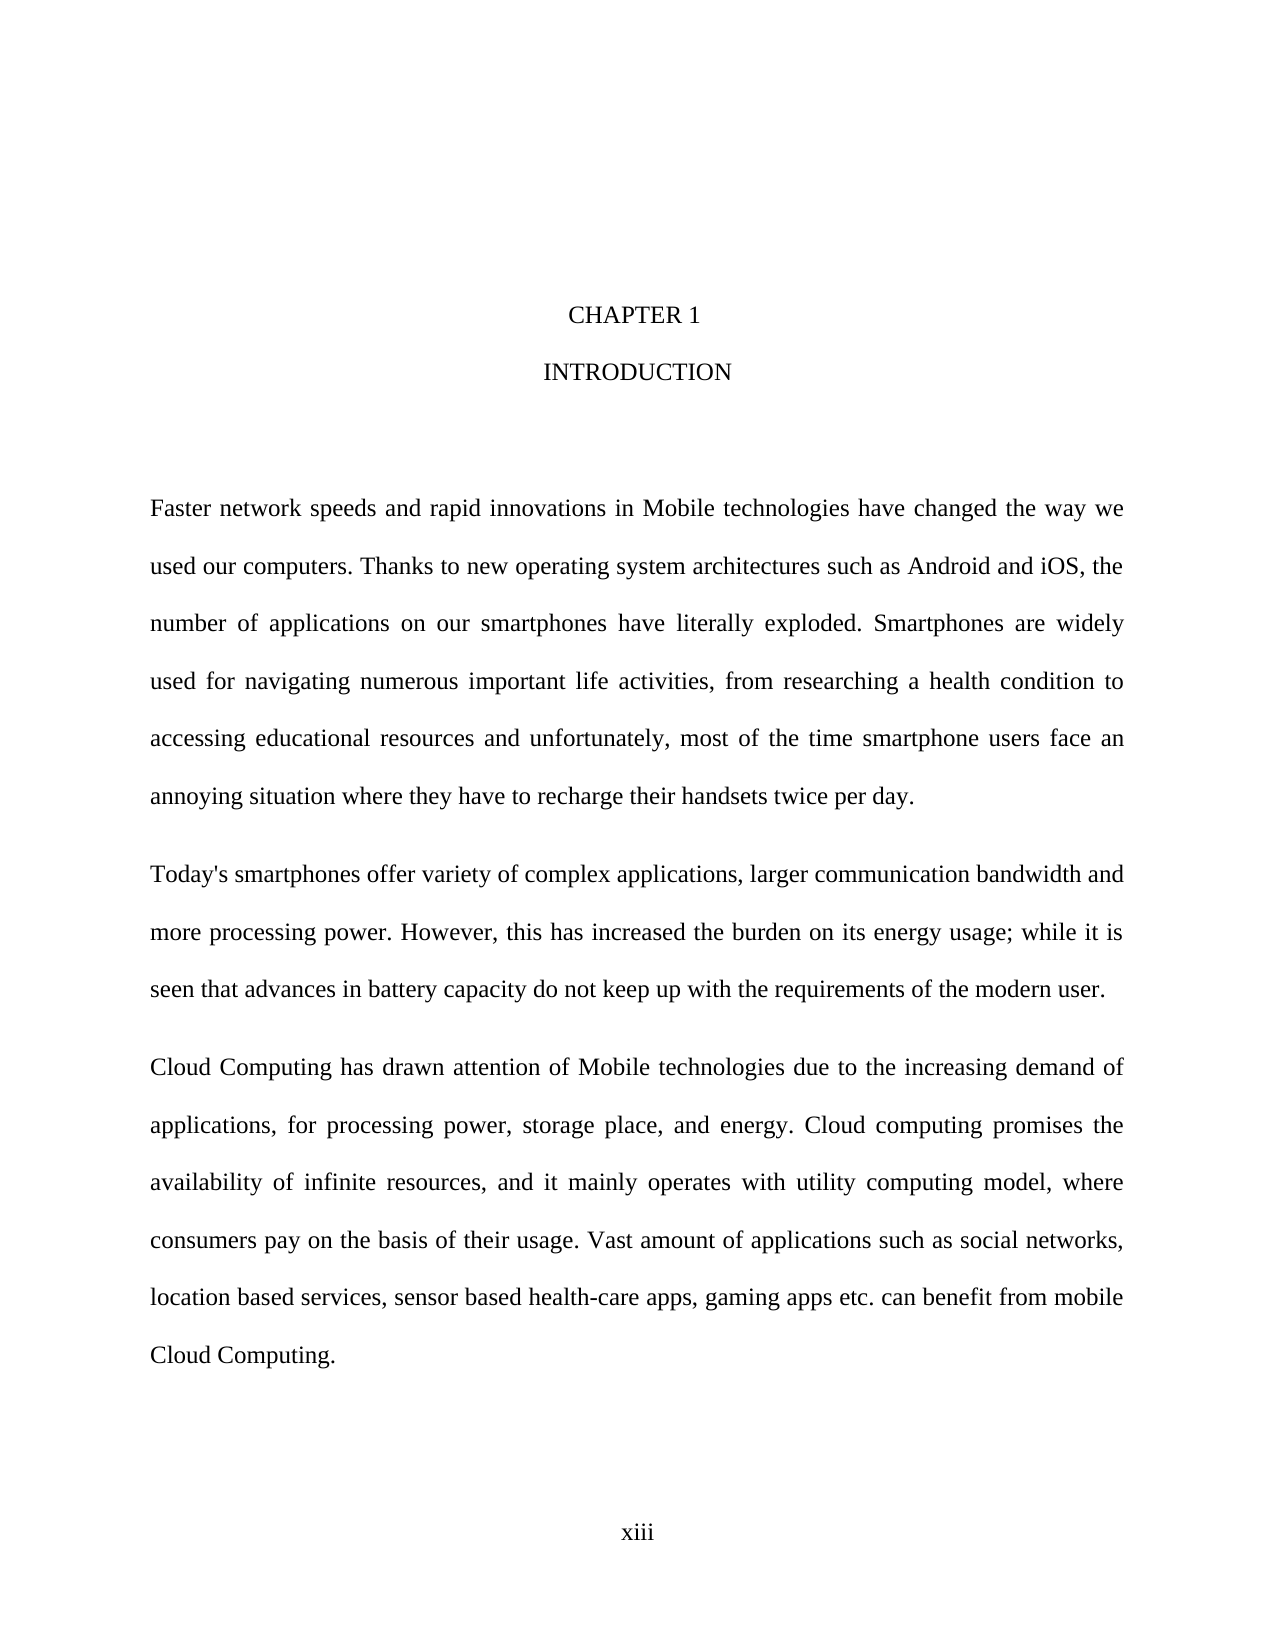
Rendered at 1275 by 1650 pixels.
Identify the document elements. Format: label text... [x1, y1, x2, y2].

text Faster network speeds and rapid innovations in Mobile technologies have changed the way we used our computers. Thanks to new operating system architectures such as Android and iOS, the number of applications on our smartphones have literally exploded. Smartphones are widely used for navigating numerous important life activities, from researching a health condition to accessing educational resources and unfortunately, most of the time smartphone users face an annoying situation where they have to recharge their handsets twice per day. [150, 493, 1125, 809]
text Today's smartphones offer variety of complex applications, larger communication bandwidth and more processing power. However, this has increased the burden on its energy usage; while it is seen that advances in battery capacity do not keep up with the requirements of the modern user. [150, 859, 1125, 1003]
text Cloud Computing has drawn attention of Mobile technologies due to the increasing demand of applications, for processing power, storage place, and energy. Cloud computing promises the availability of infinite resources, and it mainly operates with utility computing model, where consumers pay on the basis of their usage. Vast amount of applications such as social networks, location based services, sensor based health-care apps, gaming apps etc. can benefit from mobile Cloud Computing. [150, 1052, 1125, 1369]
subtitle CHAPTER 1 INTRODUCTION [150, 300, 1125, 386]
